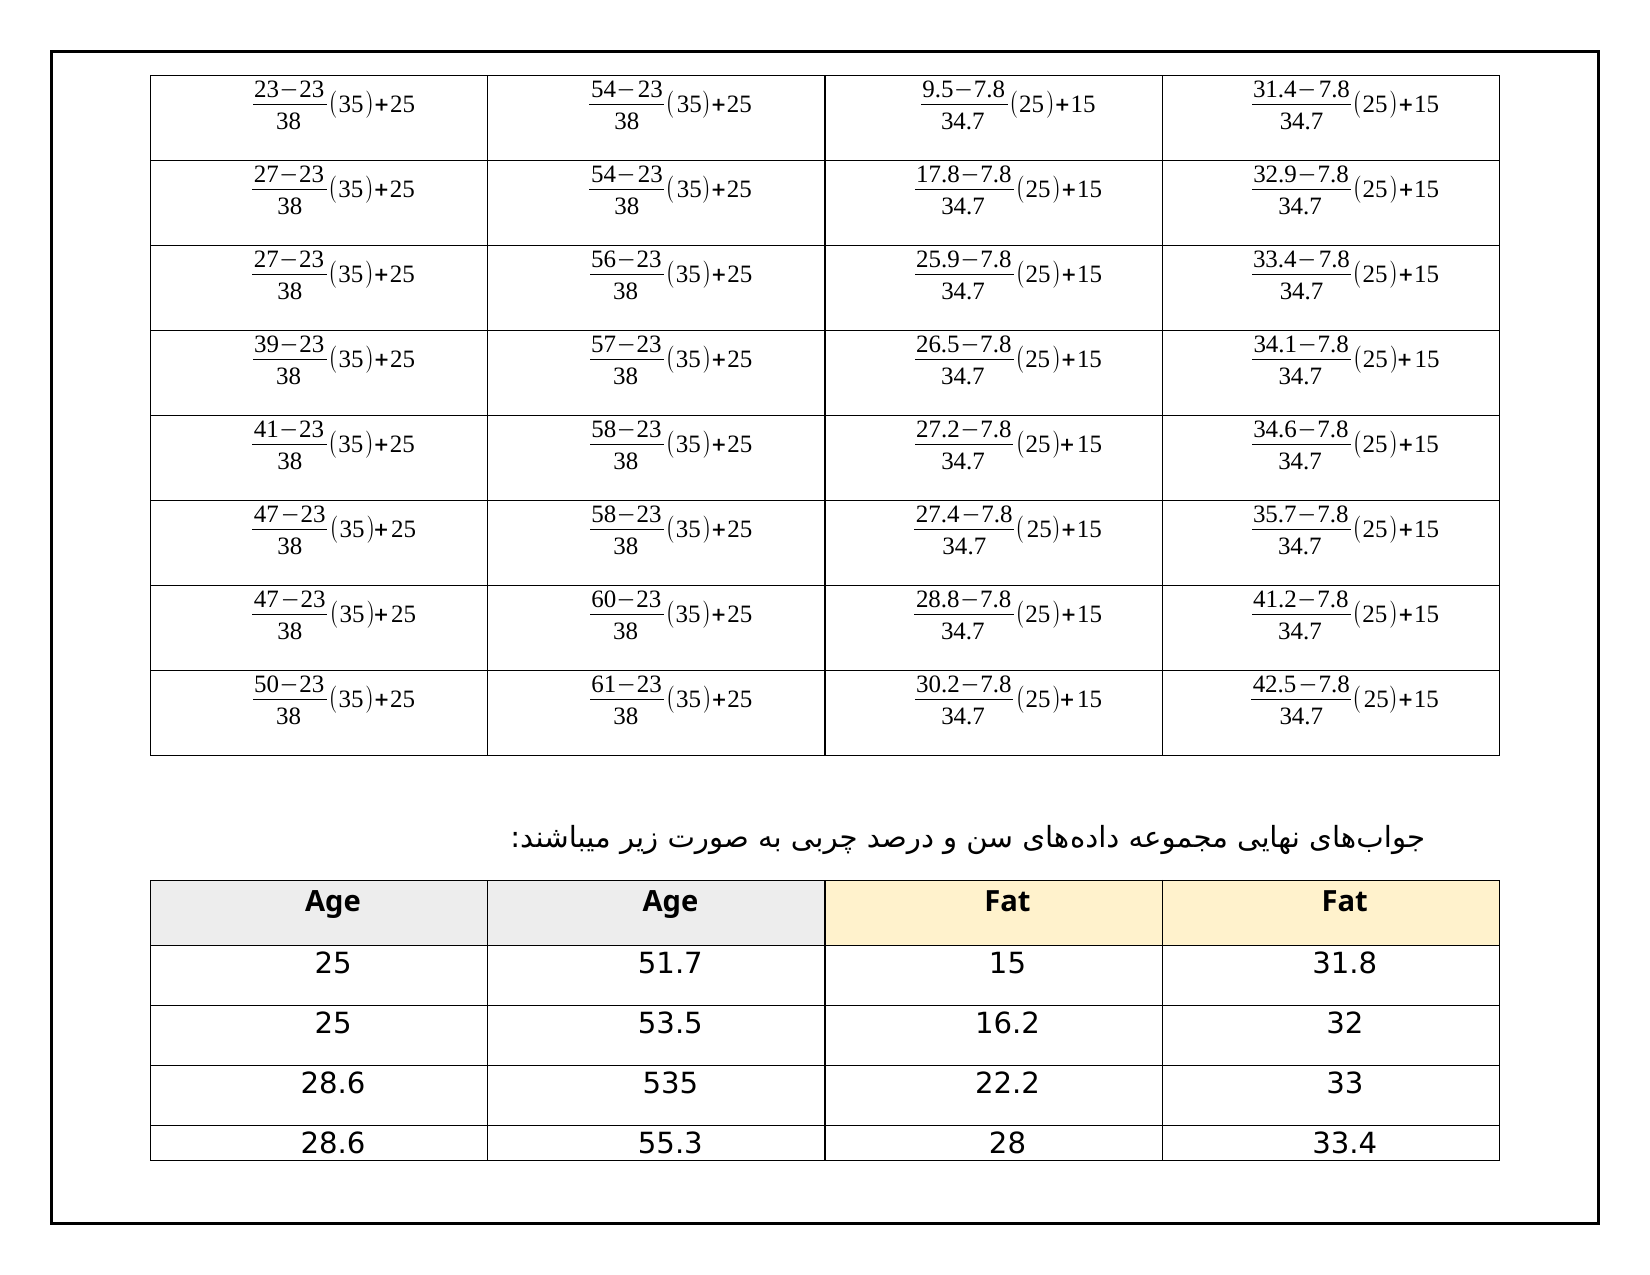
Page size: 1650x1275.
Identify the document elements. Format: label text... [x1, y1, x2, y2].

table_cell [826, 501, 1162, 585]
table_cell [151, 331, 487, 415]
table_cell 55.3 [488, 1126, 824, 1160]
table_cell [151, 671, 487, 755]
table_cell [151, 416, 487, 500]
text جواب‌های نهایی مجموعه داده‌های سن و درصد چربی به صورت زیر میباشند: [178, 821, 1425, 855]
table_cell 31.8 [1163, 946, 1499, 1005]
table_cell 28.6 [151, 1126, 487, 1160]
table_cell [826, 416, 1162, 500]
table_cell [1163, 246, 1499, 330]
table_cell 25 [151, 1006, 487, 1065]
table_cell [151, 76, 487, 160]
table_cell 33 [1163, 1066, 1499, 1125]
table_cell [1163, 331, 1499, 415]
table_cell [488, 416, 824, 500]
table_cell [151, 246, 487, 330]
table_cell 33.4 [1163, 1126, 1499, 1160]
table_cell [826, 76, 1162, 160]
table_cell 28 [826, 1126, 1162, 1160]
table_cell 28.6 [151, 1066, 487, 1125]
table_cell [151, 161, 487, 245]
table_cell [826, 246, 1162, 330]
table_cell [1163, 161, 1499, 245]
table_cell [1163, 501, 1499, 585]
table_cell [826, 671, 1162, 755]
table_cell 15 [826, 946, 1162, 1005]
table_cell [488, 76, 824, 160]
table_cell 32 [1163, 1006, 1499, 1065]
table_cell [488, 161, 824, 245]
table_cell [1163, 416, 1499, 500]
table_header Age [488, 881, 824, 945]
table_cell [488, 246, 824, 330]
table_cell [826, 586, 1162, 670]
table_cell 25 [151, 946, 487, 1005]
table_cell [1163, 671, 1499, 755]
table_cell [488, 586, 824, 670]
table_cell [826, 331, 1162, 415]
table_cell 22.2 [826, 1066, 1162, 1125]
table_header Age [151, 881, 487, 945]
table_header Fat [826, 881, 1162, 945]
table_cell 16.2 [826, 1006, 1162, 1065]
table_cell [488, 671, 824, 755]
table_cell [488, 331, 824, 415]
table_cell 535 [488, 1066, 824, 1125]
table_cell [151, 586, 487, 670]
table_header Fat [1163, 881, 1499, 945]
table_cell [1163, 586, 1499, 670]
table_cell [826, 161, 1162, 245]
table_cell 51.7 [488, 946, 824, 1005]
table_cell 53.5 [488, 1006, 824, 1065]
table_cell [151, 501, 487, 585]
table_cell [488, 501, 824, 585]
table_cell [1163, 76, 1499, 160]
